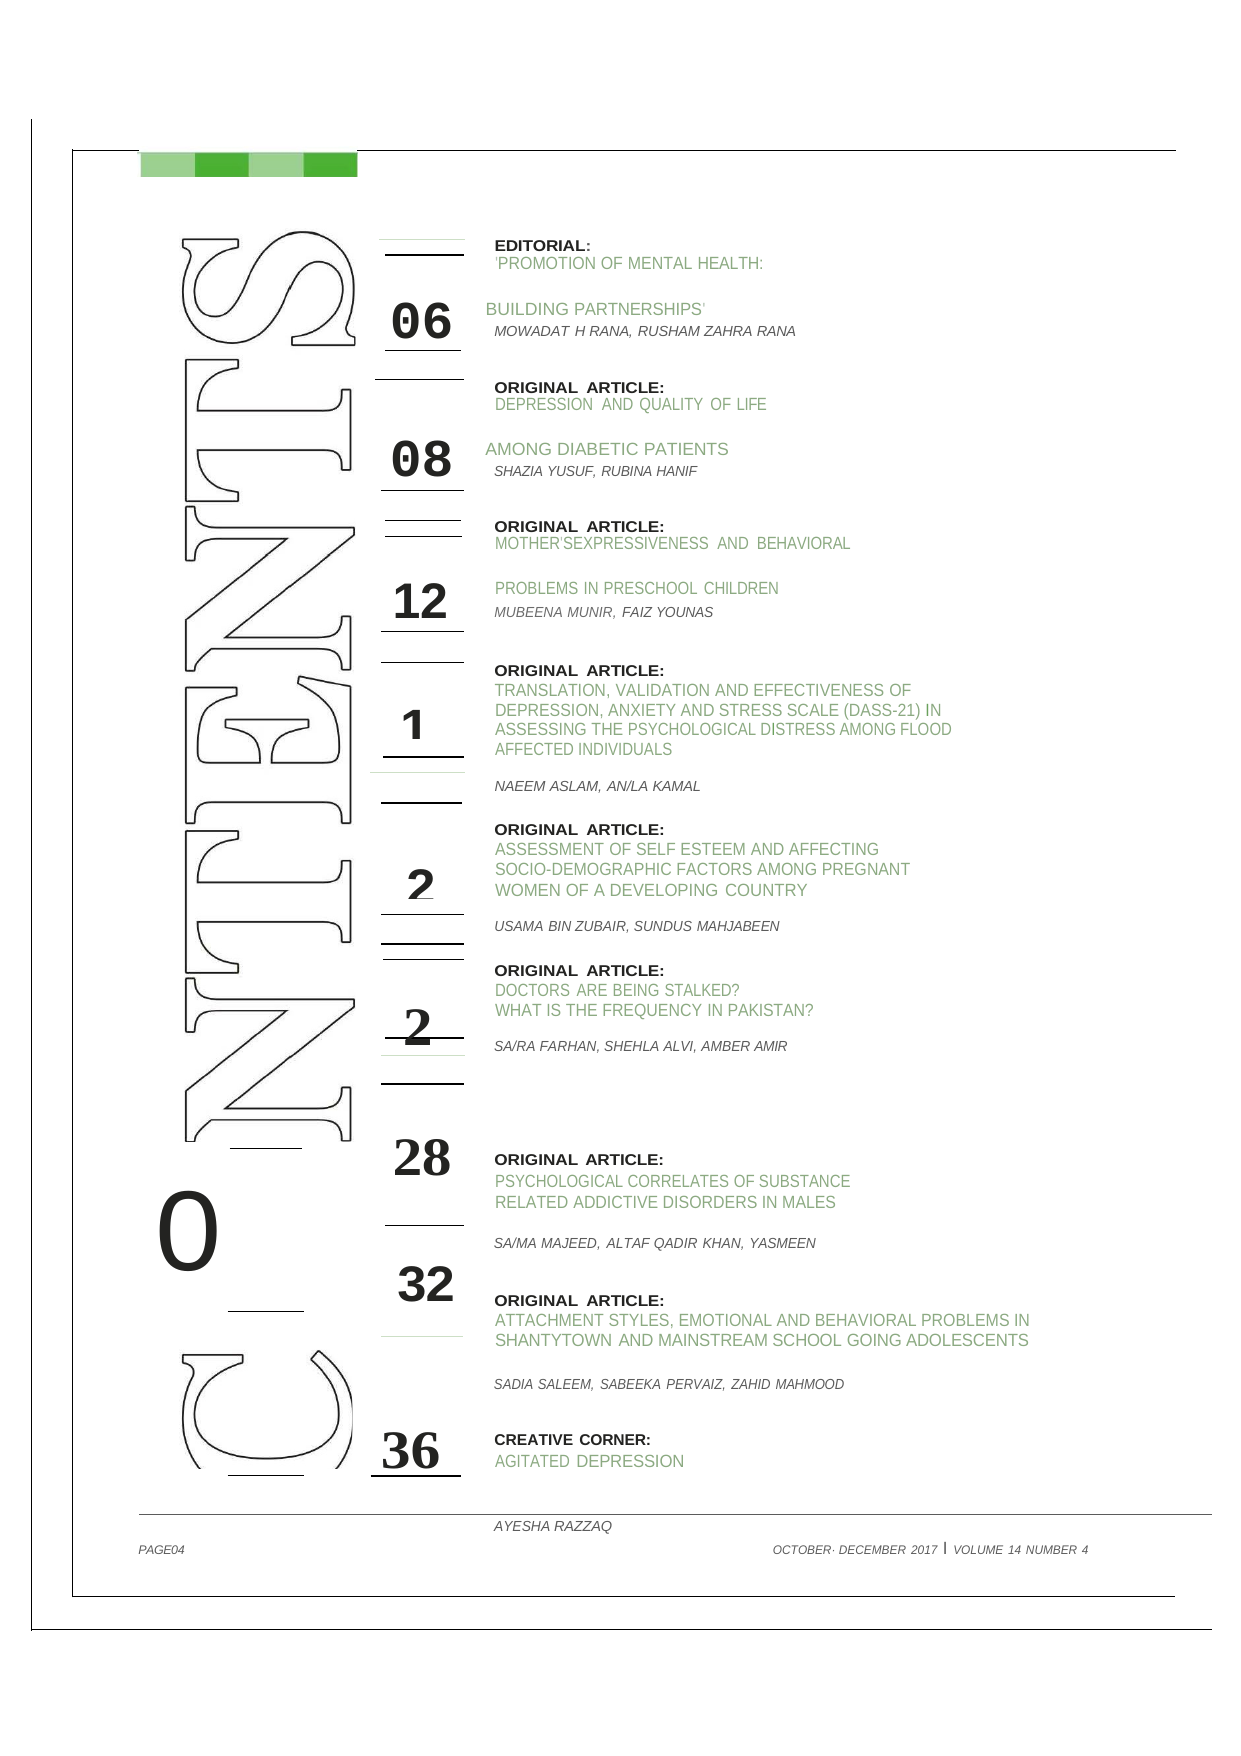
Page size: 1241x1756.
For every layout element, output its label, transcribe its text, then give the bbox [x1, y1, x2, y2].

text SA/RA FARHAN, SHEHLA ALVI, AMBER AMIR [494, 1038, 1065, 1054]
text AYESHA RAZZAQ [494, 1518, 1065, 1535]
text ORIGINAL ARTICLE: [494, 821, 1065, 839]
text WHAT IS THE FREQUENCY IN PAKISTAN? [495, 1000, 1065, 1020]
text ORIGINAL ARTICLE: [494, 518, 1065, 536]
text ORIGINAL ARTICLE: [494, 662, 1065, 679]
text ASSESSMENT OF SELF ESTEEM AND AFFECTING SOCIO-DEMOGRAPHIC FACTORS AMONG PREGNANT WOMEN OF A DEVELOPING COUNTRY [495, 839, 912, 900]
text AGITATED DEPRESSION [495, 1451, 1065, 1471]
text 'PROMOTION OF MENTAL HEALTH: [495, 255, 1065, 272]
text ORIGINAL ARTICLE: [494, 962, 1065, 980]
text ORIGINAL ARTICLE: [494, 1151, 1065, 1169]
text 08 AMONG DIABETIC PATIENTS [389, 414, 1065, 466]
text PSYCHOLOGICAL CORRELATES OF SUBSTANCE RELATED ADDICTIVE DISORDERS IN MALES [495, 1171, 921, 1212]
text SA/MA MAJEED, ALTAF QADIR KHAN, YASMEEN [494, 1234, 1065, 1251]
picture [179, 1349, 353, 1469]
text USAMA BIN ZUBAIR, SUNDUS MAHJABEEN [494, 918, 1065, 934]
text DEPRESSION AND QUALITY OF LIFE [495, 398, 1065, 414]
text 06 BUILDING PARTNERSHIPS' [389, 272, 1065, 326]
text MOWADAT H RANA, RUSHAM ZAHRA RANA [494, 326, 1065, 339]
text CREATIVE CORNER: [494, 1431, 1065, 1449]
text 12 PROBLEMS IN PRESCHOOL CHILDREN [392, 552, 1065, 605]
text SHAZIA YUSUF, RUBINA HANIF [494, 466, 1065, 479]
text NAEEM ASLAM, AN/LA KAMAL [494, 777, 1065, 794]
text EDITORIAL: [494, 237, 1065, 255]
text 0 32 [155, 1187, 462, 1330]
text ATTACHMENT STYLES, EMOTIONAL AND BEHAVIORAL PROBLEMS IN SHANTYTOWN AND MAINSTREAM SCHOOL GOING ADOLESCENTS [495, 1311, 1065, 1350]
text ORIGINAL ARTICLE: [494, 379, 1065, 397]
text SADIA SALEEM, SABEEKA PERVAIZ, ZAHID MAHMOOD [494, 1376, 1065, 1392]
text TRANSLATION, VALIDATION AND EFFECTIVENESS OF DEPRESSION, ANXIETY AND STRESS SCALE (DASS-21) IN ASSESSING THE PSYCHOLOGICAL DISTRESS AMONG FLOOD AFFECTED INDIVIDUALS [494, 681, 1024, 759]
text DOCTORS ARE BEING STALKED? [495, 980, 1065, 1000]
text MOTHER'SEXPRESSIVENESS AND BEHAVIORAL [495, 536, 1065, 552]
subtitle 28 [144, 1127, 452, 1187]
text ORIGINAL ARTICLE: [494, 1292, 1065, 1310]
text MUBEENA MUNIR, FAIZ YOUNAS [494, 605, 1065, 620]
picture [137, 146, 358, 177]
picture [179, 228, 356, 1127]
